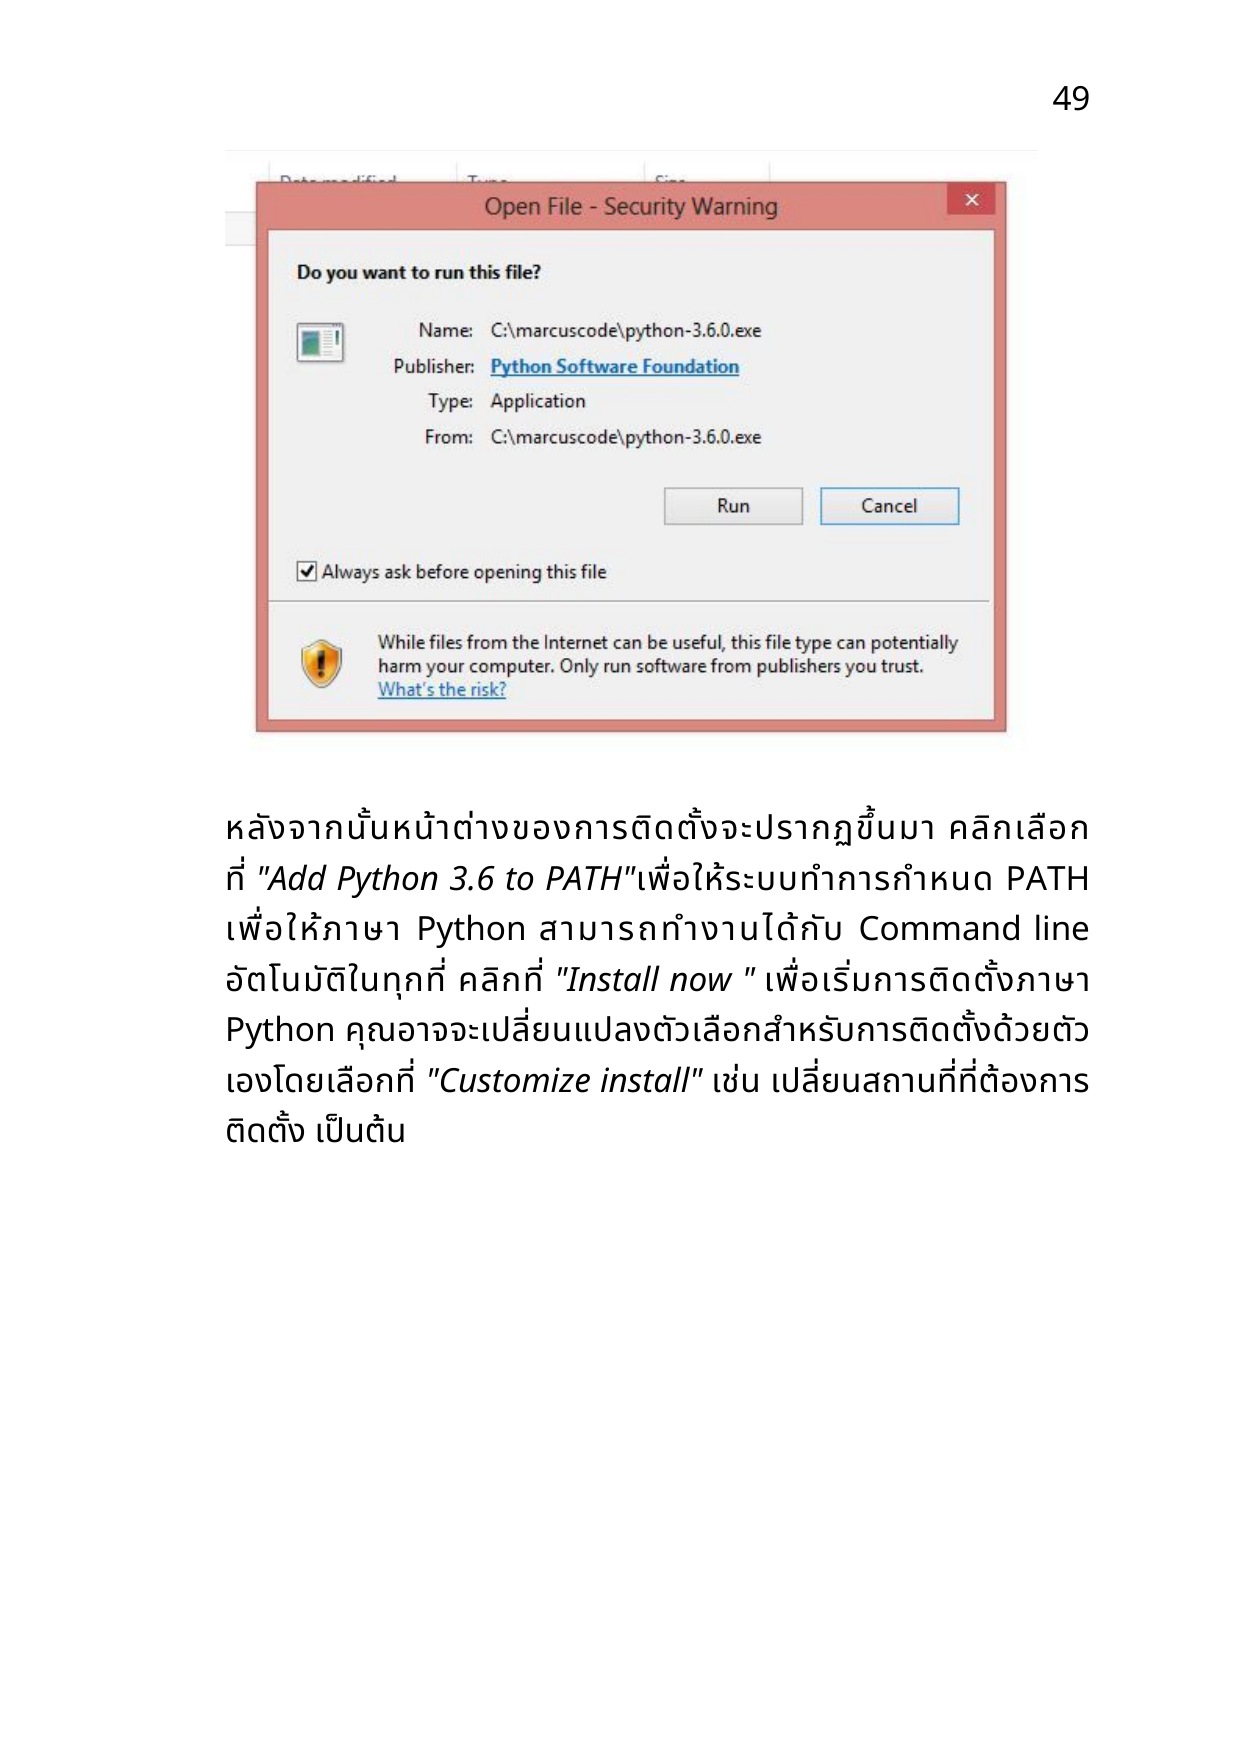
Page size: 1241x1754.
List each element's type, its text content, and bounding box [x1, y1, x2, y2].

picture [225, 150, 1038, 784]
text หลังจากนั้นหน้าต่างของการติดตั้งจะปรากฏขึ้นมา คลิกเลือกที่ "Add Python 3.6 to PATH"เพื่อให้ระบบทำการกำหนด PATH เพื่อให้ภาษา Python สามารถทำงานได้กับ Command line อัตโนมัติในทุกที่ คลิกที่ "Install now " เพื่อเริ่มการติดตั้งภาษา Python คุณอาจจะเปลี่ยนแปลงตัวเลือกสำหรับการติดตั้งด้วยตัวเองโดยเลือกที่ "Customize install" เช่น เปลี่ยนสถานที่ที่ต้องการติดตั้ง เป็นต้น [225, 804, 1090, 1158]
